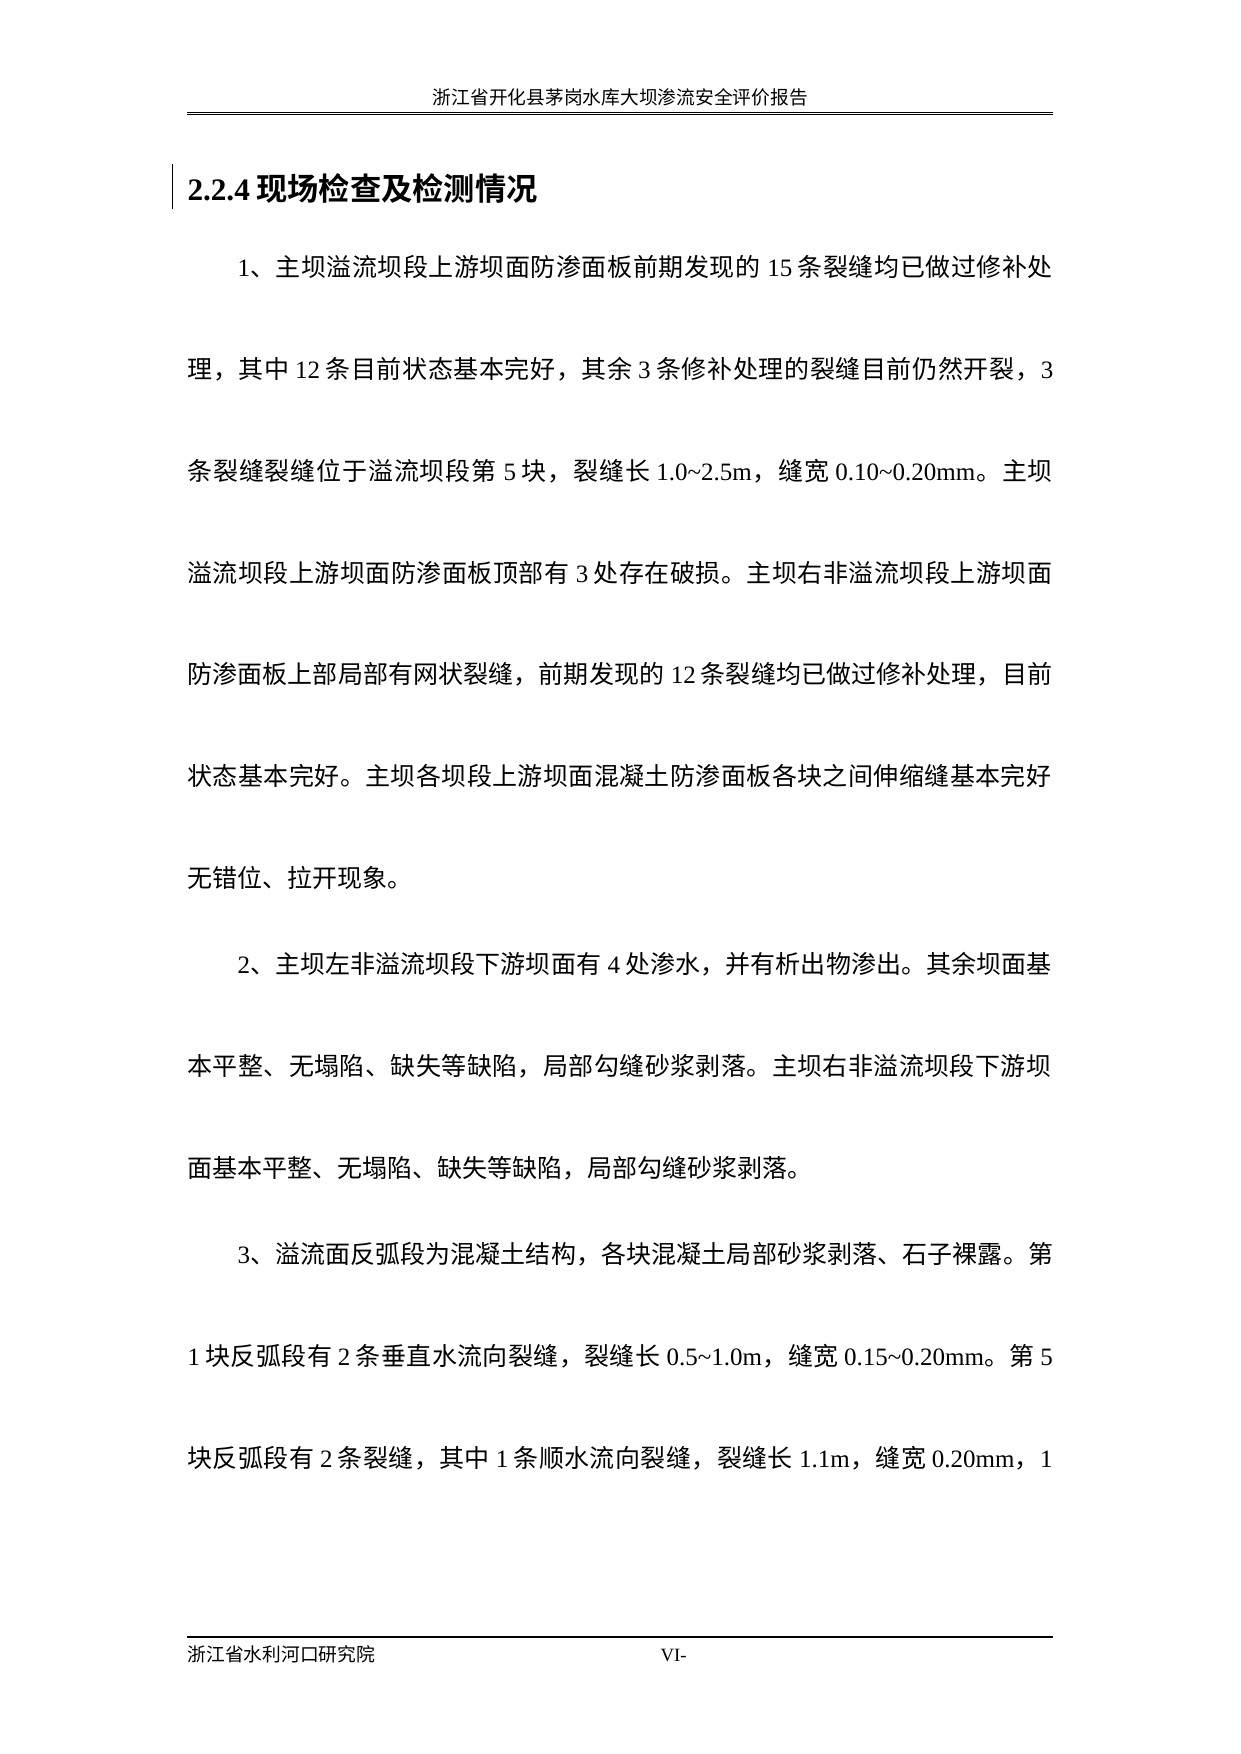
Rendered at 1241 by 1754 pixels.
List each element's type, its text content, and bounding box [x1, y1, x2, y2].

text 2、主坝左非溢流坝段下游坝面有4处渗水，并有析出物渗出。其余坝面基本平整、无塌陷、缺失等缺陷，局部勾缝砂浆剥落。主坝右非溢流坝段下游坝面基本平整、无塌陷、缺失等缺陷，局部勾缝砂浆剥落。 [187, 929, 1053, 1201]
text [187, 1219, 1053, 1490]
text 1、主坝溢流坝段上游坝面防渗面板前期发现的15条裂缝均已做过修补处理，其中12条目前状态基本完好，其余3条修补处理的裂缝目前仍然开裂，3条裂缝裂缝位于溢流坝段第5块，裂缝长1.0~2.5m，缝宽0.10~0.20mm。主坝溢流坝段上游坝面防渗面板顶部有3处存在破损。主坝右非溢流坝段上游坝面防渗面板上部局部有网状裂缝，前期发现的12条裂缝均已做过修补处理，目前状态基本完好。主坝各坝段上游坝面混凝土防渗面板各块之间伸缩缝基本完好，无错位、拉开现象。 [187, 232, 1053, 911]
subtitle 2.2.4现场检查及检测情况 [187, 164, 1053, 209]
